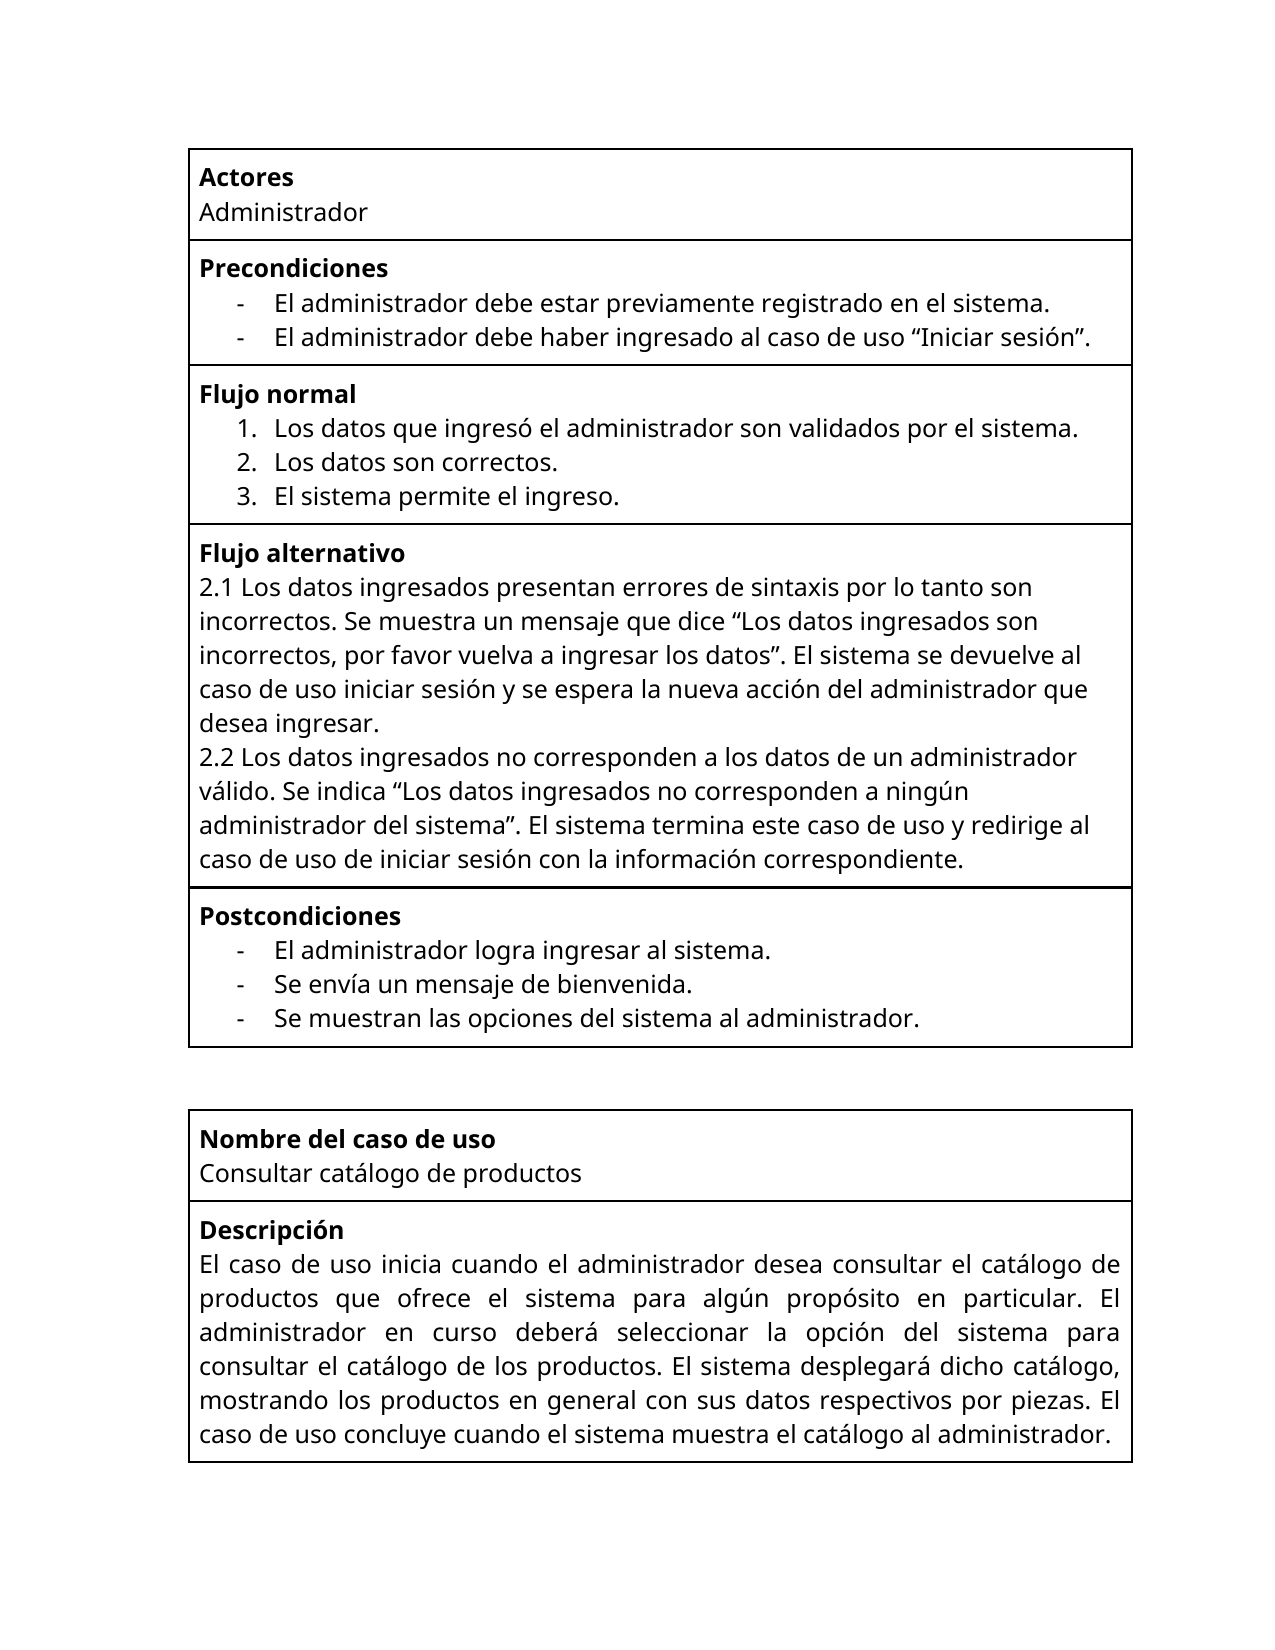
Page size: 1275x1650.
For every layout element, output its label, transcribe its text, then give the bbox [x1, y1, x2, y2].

table_header Nombre del caso de uso Consultar catálogo de productos [190, 1111, 1131, 1200]
table_cell Postcondiciones El administrador logra ingresar al sistema. Se envía un mensaje de bienvenida. Se muestran las opciones del sistema al administrador. [190, 889, 1131, 1046]
table_cell Actores Administrador [190, 150, 1131, 239]
table_cell Flujo normal Los datos que ingresó el administrador son validados por el sistema. Los datos son correctos. El sistema permite el ingreso. [190, 366, 1131, 523]
table_cell Flujo alternativo 2.1 Los datos ingresados presentan errores de sintaxis por lo tanto son incorrectos. Se muestra un mensaje que dice “Los datos ingresados son incorrectos, por favor vuelva a ingresar los datos”. El sistema se devuelve al caso de uso iniciar sesión y se espera la nueva acción del administrador que desea ingresar. 2.2 Los datos ingresados no corresponden a los datos de un administrador válido. Se indica “Los datos ingresados no corresponden a ningún administrador del sistema”. El sistema termina este caso de uso y redirige al caso de uso de iniciar sesión con la información correspondiente. [190, 525, 1131, 886]
table_cell Descripción El caso de uso inicia cuando el administrador desea consultar el catálogo de productos que ofrece el sistema para algún propósito en particular. El administrador en curso deberá seleccionar la opción del sistema para consultar el catálogo de los productos. El sistema desplegará dicho catálogo, mostrando los productos en general con sus datos respectivos por piezas. El caso de uso concluye cuando el sistema muestra el catálogo al administrador. [190, 1202, 1131, 1461]
table_cell Precondiciones El administrador debe estar previamente registrado en el sistema. El administrador debe haber ingresado al caso de uso “Iniciar sesión”. [190, 241, 1131, 364]
